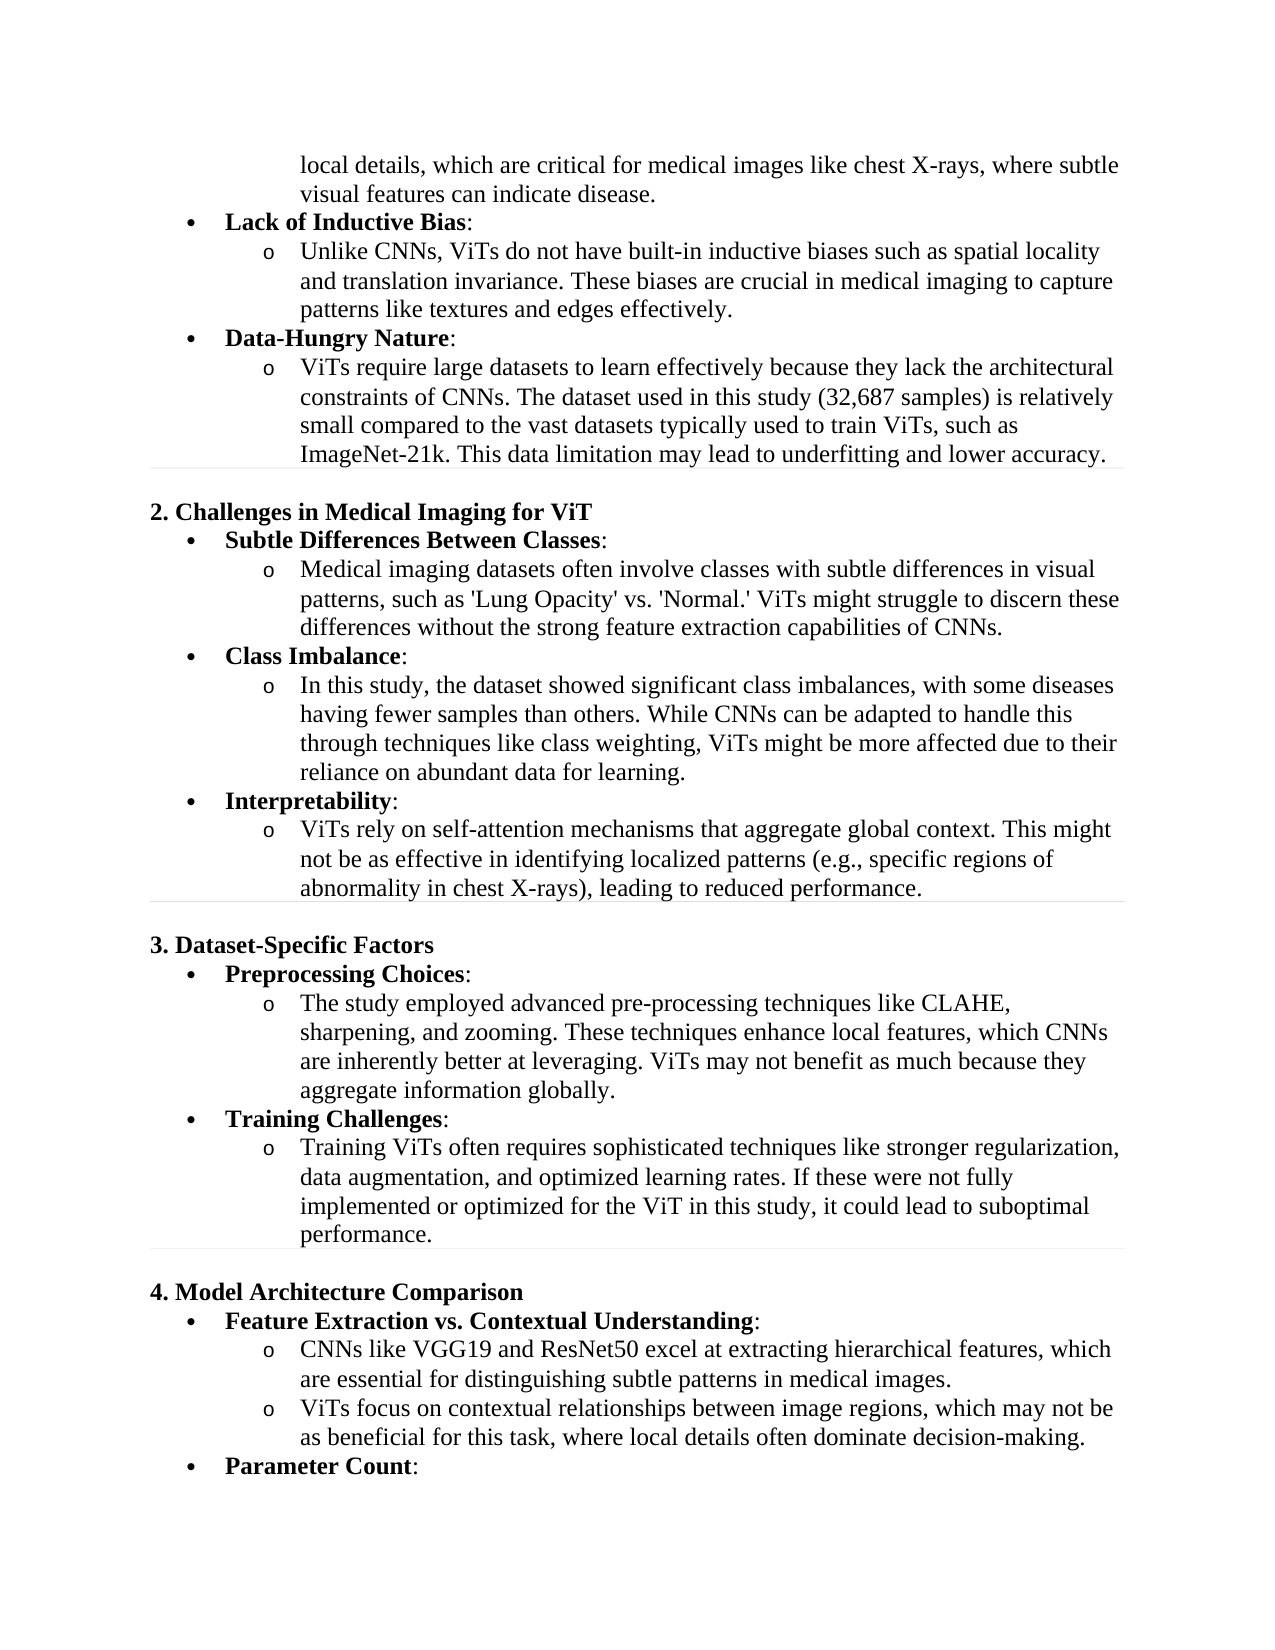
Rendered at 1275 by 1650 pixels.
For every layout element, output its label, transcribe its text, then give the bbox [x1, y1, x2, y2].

list The study employed advanced pre-processing techniques like CLAHE, sharpening, and zooming. These techniques enhance local features, which CNNs are inherently better at leveraging. ViTs may not benefit as much because they aggregate information globally. [262, 988, 1125, 1104]
list In this study, the dataset showed significant class imbalances, with some diseases having fewer samples than others. While CNNs can be adapted to handle this through techniques like class weighting, ViTs might be more affected due to their reliance on abundant data for learning. [262, 670, 1125, 786]
list Unlike CNNs, ViTs do not have built-in inductive biases such as spatial locality and translation invariance. These biases are crucial in medical imaging to capture patterns like textures and edges effectively. [262, 236, 1125, 323]
list ViTs require large datasets to learn effectively because they lack the architectural constraints of CNNs. The dataset used in this study (32,687 samples) is relatively small compared to the vast datasets typically used to train ViTs, such as ImageNet-21k. This data limitation may lead to underfitting and lower accuracy. [262, 352, 1125, 467]
list Subtle Differences Between Classes: [187, 525, 1125, 554]
list ViTs focus on contextual relationships between image regions, which may not be as beneficial for this task, where local details often dominate decision-making. [262, 1393, 1125, 1451]
list Feature Extraction vs. Contextual Understanding: [187, 1306, 1125, 1334]
list CNNs like VGG19 and ResNet50 excel at extracting hierarchical features, which are essential for distinguishing subtle patterns in medical images. [262, 1334, 1125, 1393]
text 2. Challenges in Medical Imaging for ViT [150, 497, 1125, 525]
list ViTs rely on self-attention mechanisms that aggregate global context. This might not be as effective in identifying localized patterns (e.g., specific regions of abnormality in chest X-rays), leading to reduced performance. [262, 814, 1125, 901]
text 3. Dataset-Specific Factors [150, 930, 1125, 959]
list Lack of Inductive Bias: [187, 207, 1125, 236]
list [262, 150, 1125, 207]
list Preprocessing Choices: [187, 959, 1125, 988]
list Training ViTs often requires sophisticated techniques like stronger regularization, data augmentation, and optimized learning rates. If these were not fully implemented or optimized for the ViT in this study, it could lead to suboptimal performance. [262, 1132, 1125, 1248]
list Medical imaging datasets often involve classes with subtle differences in visual patterns, such as 'Lung Opacity' vs. 'Normal.' ViTs might struggle to discern these differences without the strong feature extraction capabilities of CNNs. [262, 554, 1125, 641]
list Training Challenges: [187, 1104, 1125, 1132]
text 4. Model Architecture Comparison [150, 1277, 1125, 1306]
list Data-Hungry Nature: [187, 323, 1125, 352]
list Class Imbalance: [187, 641, 1125, 670]
list Interpretability: [187, 786, 1125, 814]
list Parameter Count: [187, 1451, 1125, 1480]
